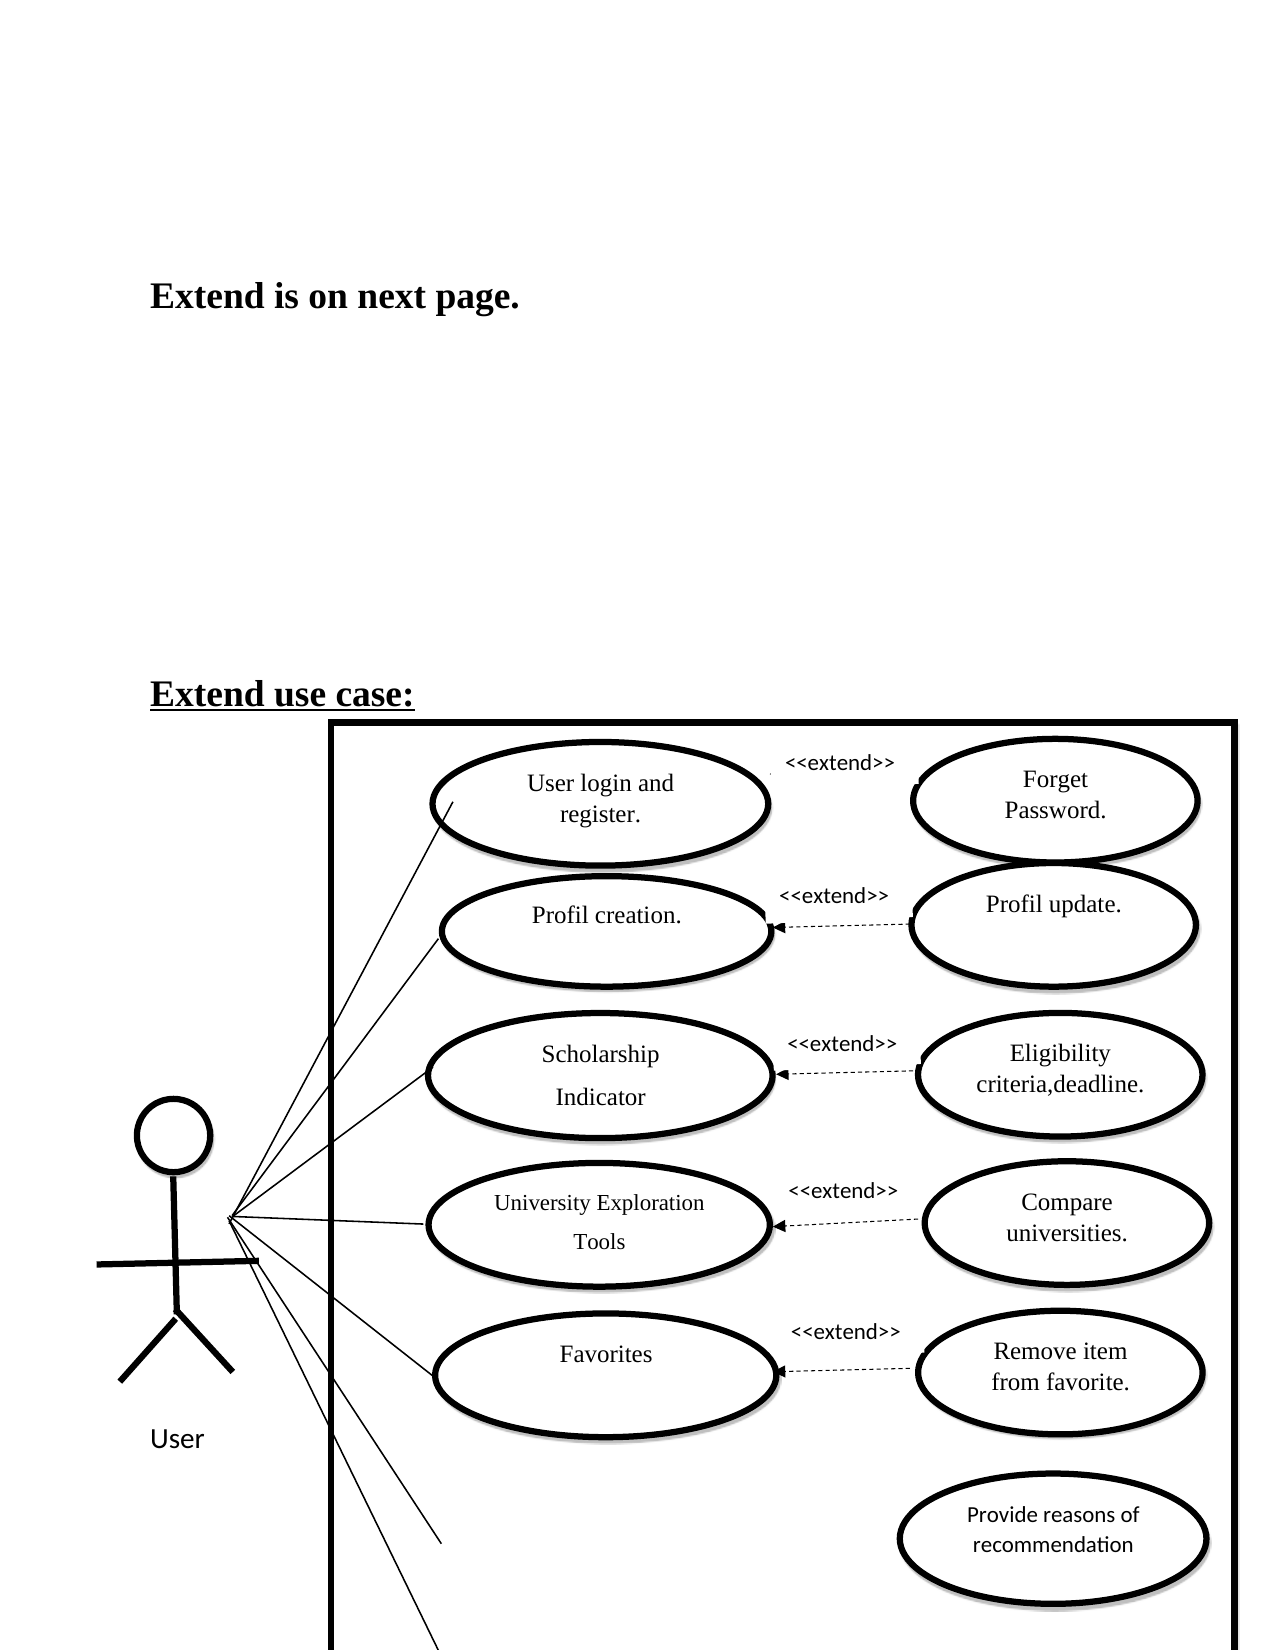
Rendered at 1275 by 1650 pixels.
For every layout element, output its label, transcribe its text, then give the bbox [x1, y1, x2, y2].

text User [150, 1420, 328, 1456]
text Extend is on next page. [150, 274, 1125, 317]
text Extend use case: [150, 671, 1125, 714]
